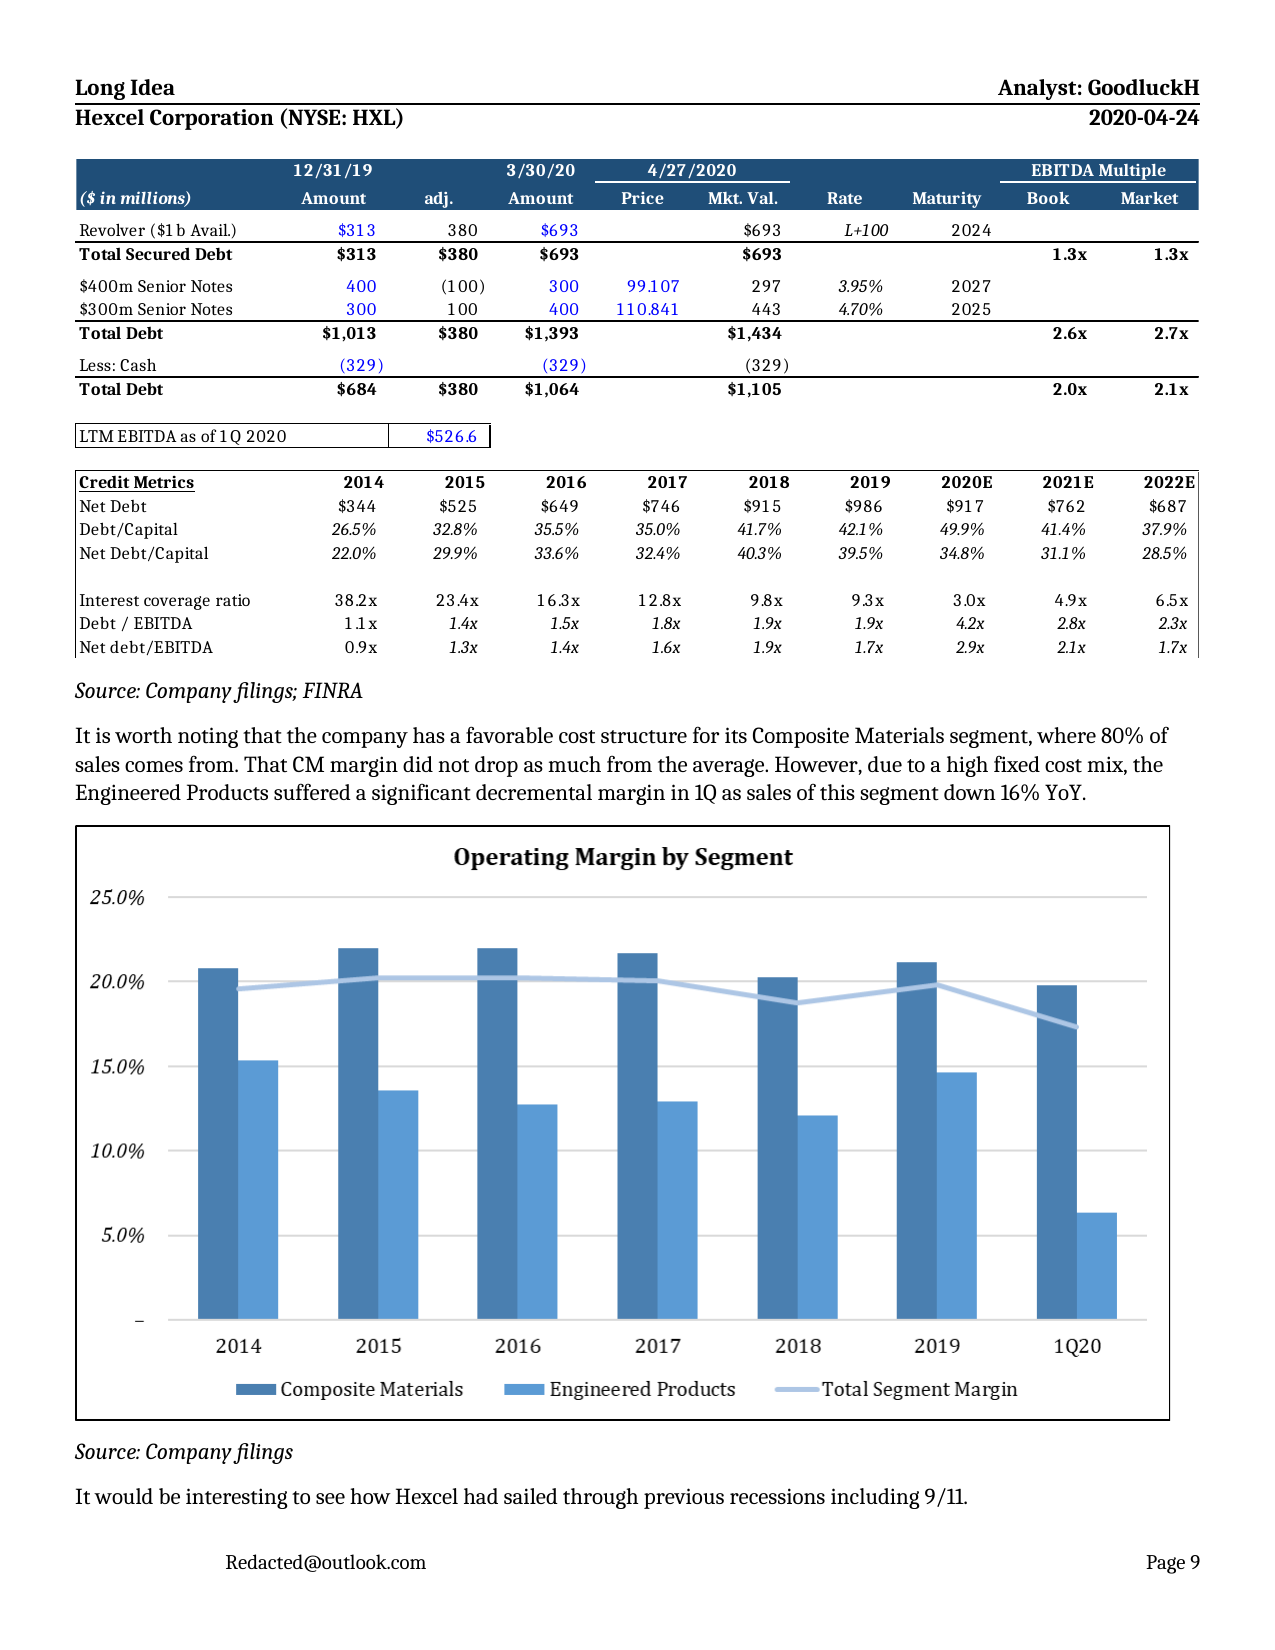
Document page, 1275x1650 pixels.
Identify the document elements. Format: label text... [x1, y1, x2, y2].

picture [75, 825, 1171, 1421]
text Source: Company filings [75, 1439, 1200, 1465]
text It would be interesting to see how Hexcel had sailed through previous recessions including 9/11. [75, 1484, 1200, 1510]
text It is worth noting that the company has a favorable cost structure for its Composite Materials segment, where 80% of sales comes from. That CM margin did not drop as much from the average. However, due to a high fixed cost mix, the Engineered Products suffered a significant decremental margin in 1Q as sales of this segment down 16% YoY. [75, 723, 1200, 806]
text Source: Company filings; FINRA [75, 678, 1200, 704]
